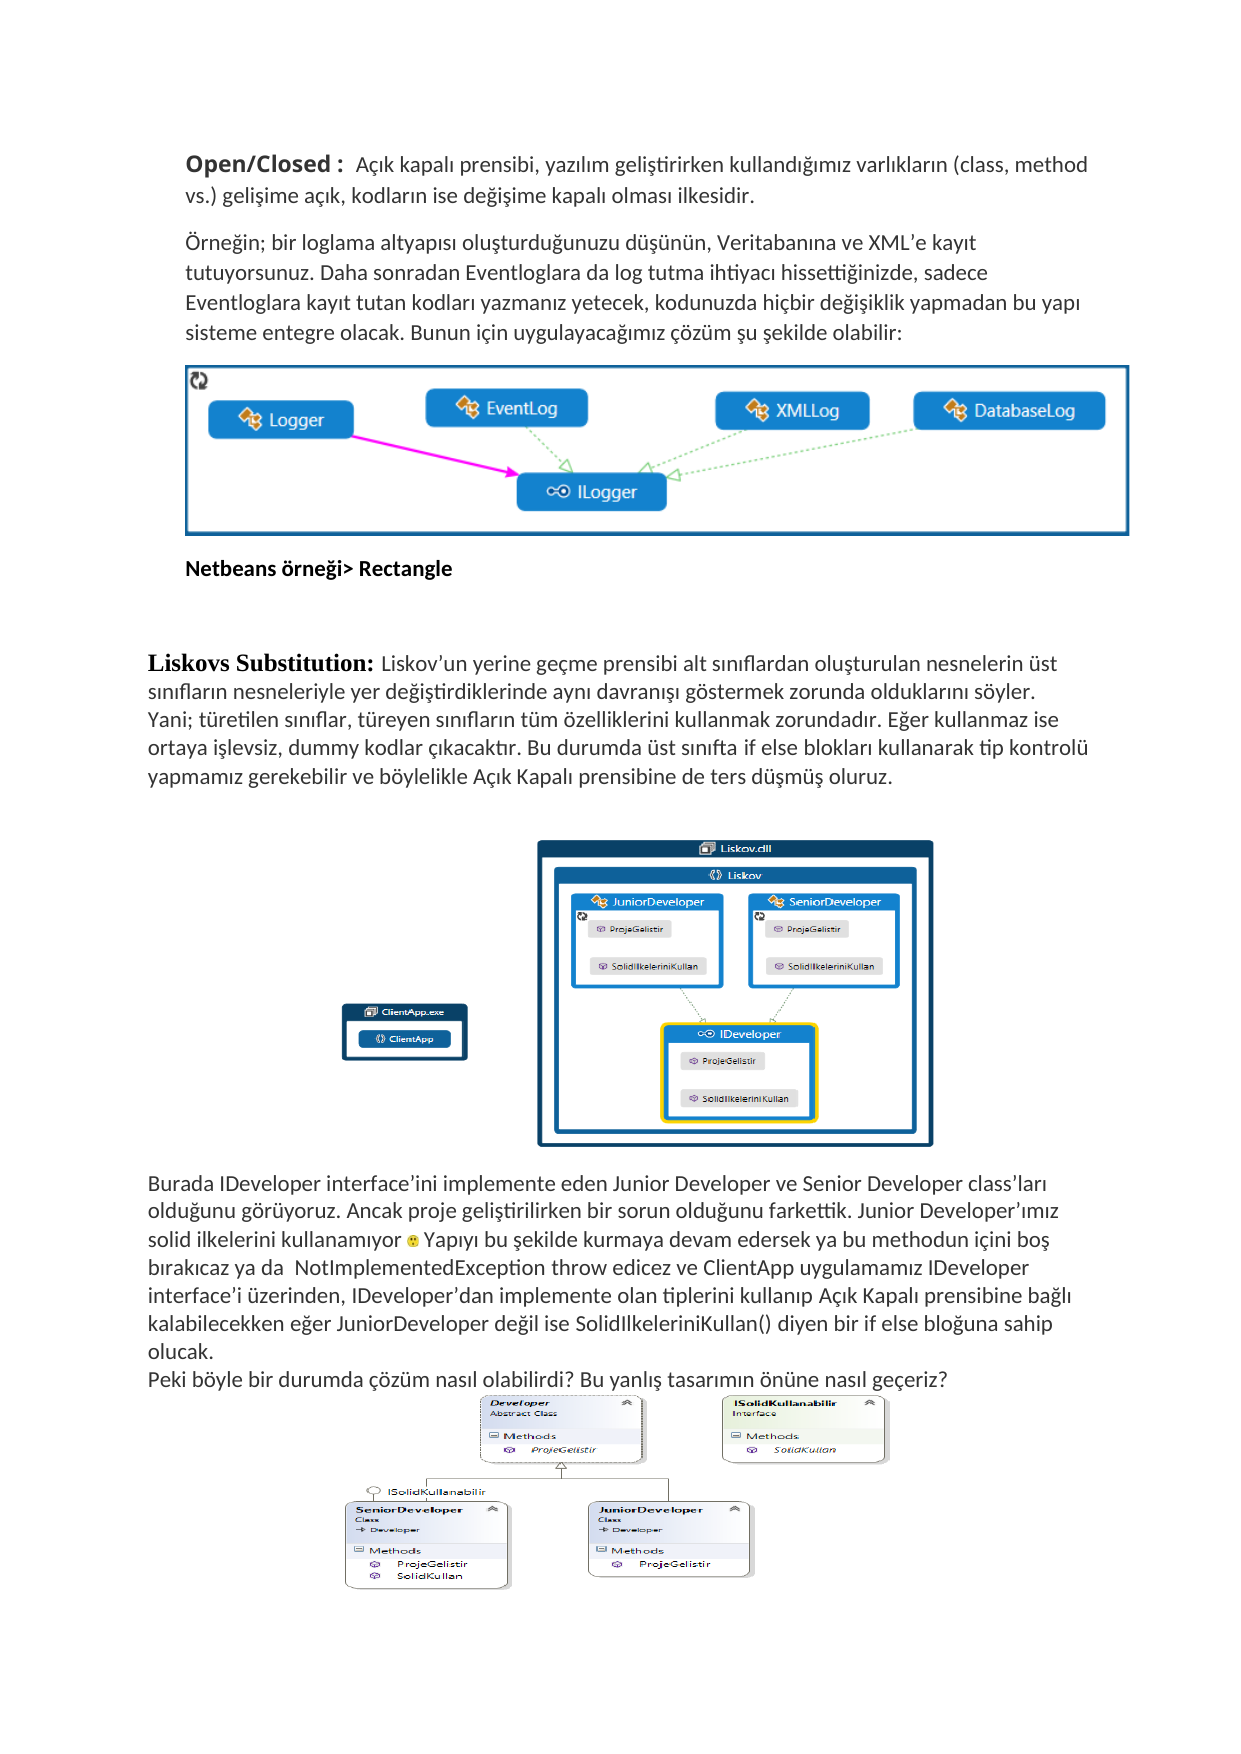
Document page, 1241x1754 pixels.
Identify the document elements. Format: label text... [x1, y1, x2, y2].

picture [185, 365, 1130, 536]
text Örneğin; bir loglama altyapısı oluşturduğunuzu düşünün, Veritabanına ve XML’e kayıt tutuyorsunuz. Daha sonradan Eventloglara da log tutma ihtiyacı hissettiğinizde, sadece Eventloglara kayıt tutan kodları yazmanız yetecek, kodunuzda hiçbir değişiklik yapmadan bu yapı sisteme entegre olacak. Bunun için uygulayacağımız çözüm şu şekilde olabilir: [185, 228, 1093, 347]
picture [341, 1392, 899, 1590]
text Open/Closed : Açık kapalı prensibi, yazılım geliştirirken kullandığımız varlıkların (class, method vs.) gelişime açık, kodların ise değişime kapalı olması ilkesidir. [185, 148, 1093, 209]
text Peki böyle bir durumda çözüm nasıl olabilirdi? Bu yanlış tasarımın önüne nasıl geçeriz? [148, 1365, 1093, 1393]
text Liskovs Substitution: Liskov’un yerine geçme prensibi alt sınıflardan oluşturulan nesnelerin üst sınıfların nesneleriyle yer değiştirdiklerinde aynı davranışı göstermek zorunda olduklarını söyler. Yani; türetilen sınıflar, türeyen sınıfların tüm özelliklerini kullanmak zorundadır. Eğer kullanmaz ise ortaya işlevsiz, dummy kodlar çıkacaktır. Bu durumda üst sınıfta if else blokları kullanarak tip kontrolü yapmamız gerekebilir ve böylelikle Açık Kapalı prensibine de ters düşmüş oluruz. [148, 648, 1093, 790]
text Netbeans örneği> Rectangle [185, 554, 1093, 582]
text Burada IDeveloper interface’ini implemente eden Junior Developer ve Senior Developer class’ları olduğunu görüyoruz. Ancak proje geliştirilirken bir sorun olduğunu farkettik. Junior Developer’ımız solid ilkelerini kullanamıyor Yapıyı bu şekilde kurmaya devam edersek ya bu methodun içini boş bırakıcaz ya da NotImplementedException throw edicez ve ClientApp uygulamamız IDeveloper interface’i üzerinden, IDeveloper’dan implemente olan tiplerini kullanıp Açık Kapalı prensibine bağlı kalabilecekken eğer JuniorDeveloper değil ise SolidIlkeleriniKullan() diyen bir if else bloğuna sahip olucak. [148, 1169, 1093, 1365]
picture [340, 837, 938, 1150]
picture [407, 1235, 419, 1247]
